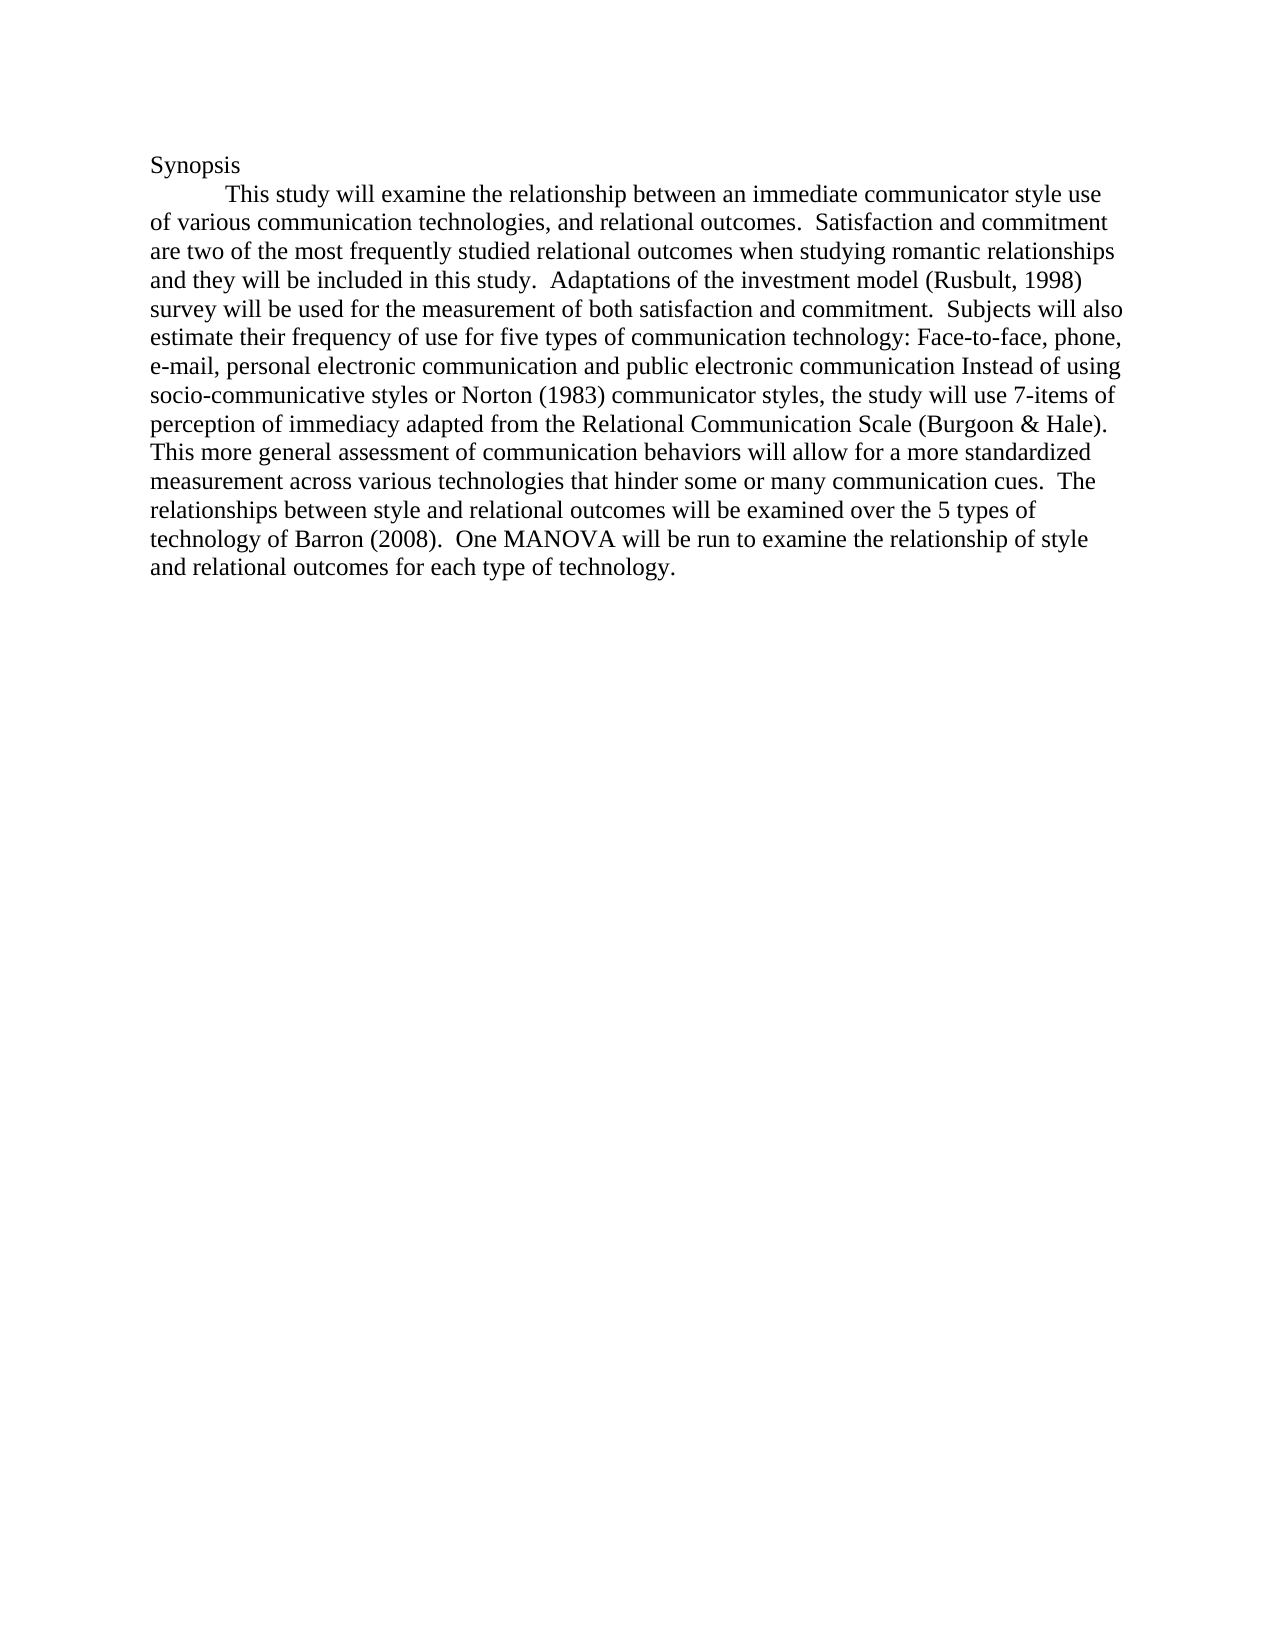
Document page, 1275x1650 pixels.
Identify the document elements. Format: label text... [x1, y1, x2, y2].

text Synopsis [150, 150, 1125, 179]
text This study will examine the relationship between an immediate communicator style use of various communication technologies, and relational outcomes. Satisfaction and commitment are two of the most frequently studied relational outcomes when studying romantic relationships and they will be included in this study. Adaptations of the investment model (Rusbult, 1998) survey will be used for the measurement of both satisfaction and commitment. Subjects will also estimate their frequency of use for five types of communication technology: Face-to-face, phone, e-mail, personal electronic communication and public electronic communication Instead of using socio-communicative styles or Norton (1983) communicator styles, the study will use 7-items of perception of immediacy adapted from the Relational Communication Scale (Burgoon & Hale). This more general assessment of communication behaviors will allow for a more standardized measurement across various technologies that hinder some or many communication cues. The relationships between style and relational outcomes will be examined over the 5 types of technology of Barron (2008). One MANOVA will be run to examine the relationship of style and relational outcomes for each type of technology. [150, 179, 1125, 581]
